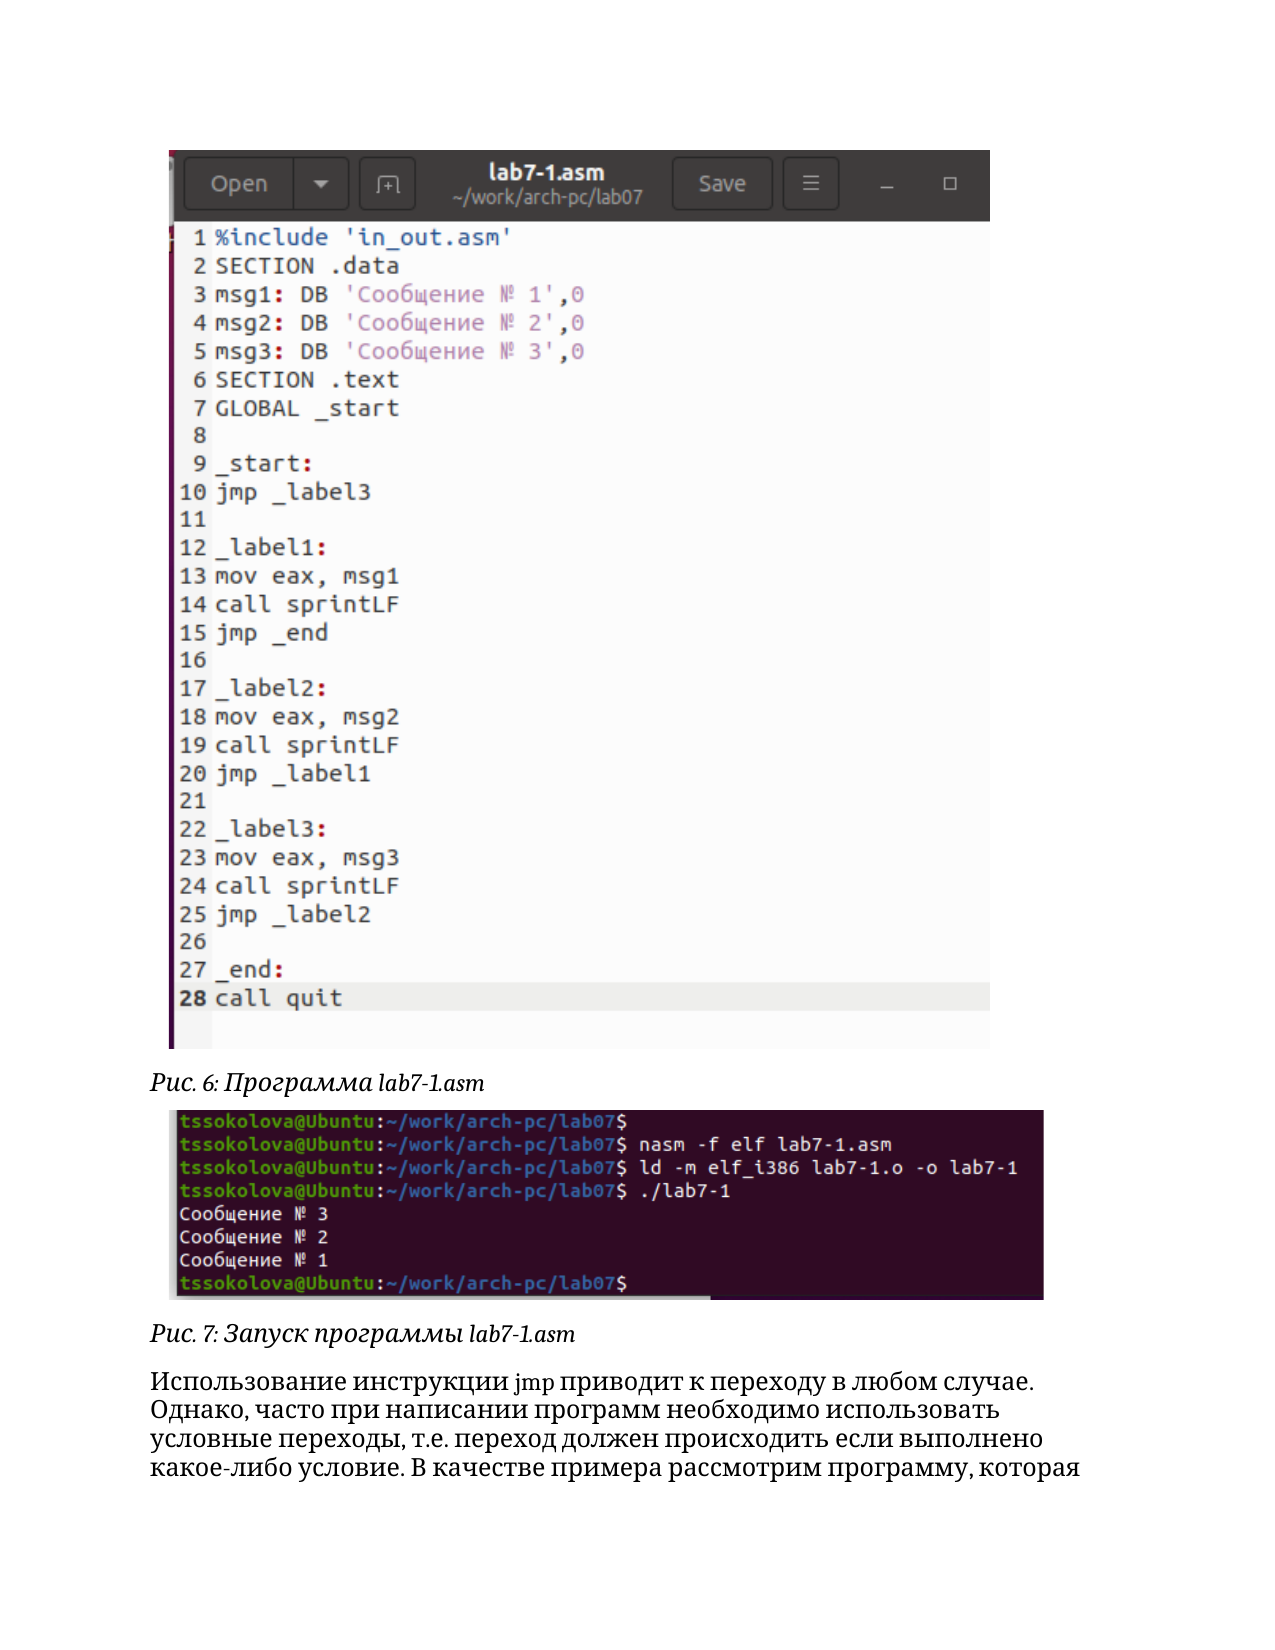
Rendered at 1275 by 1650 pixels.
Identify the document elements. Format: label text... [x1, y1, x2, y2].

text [150, 1368, 1125, 1483]
picture [168, 1110, 1044, 1300]
picture [168, 150, 990, 1049]
text Рис. 6: Программа lab7-1.asm [150, 1069, 1125, 1098]
text Рис. 7: Запуск программы lab7-1.asm [150, 1320, 1125, 1349]
